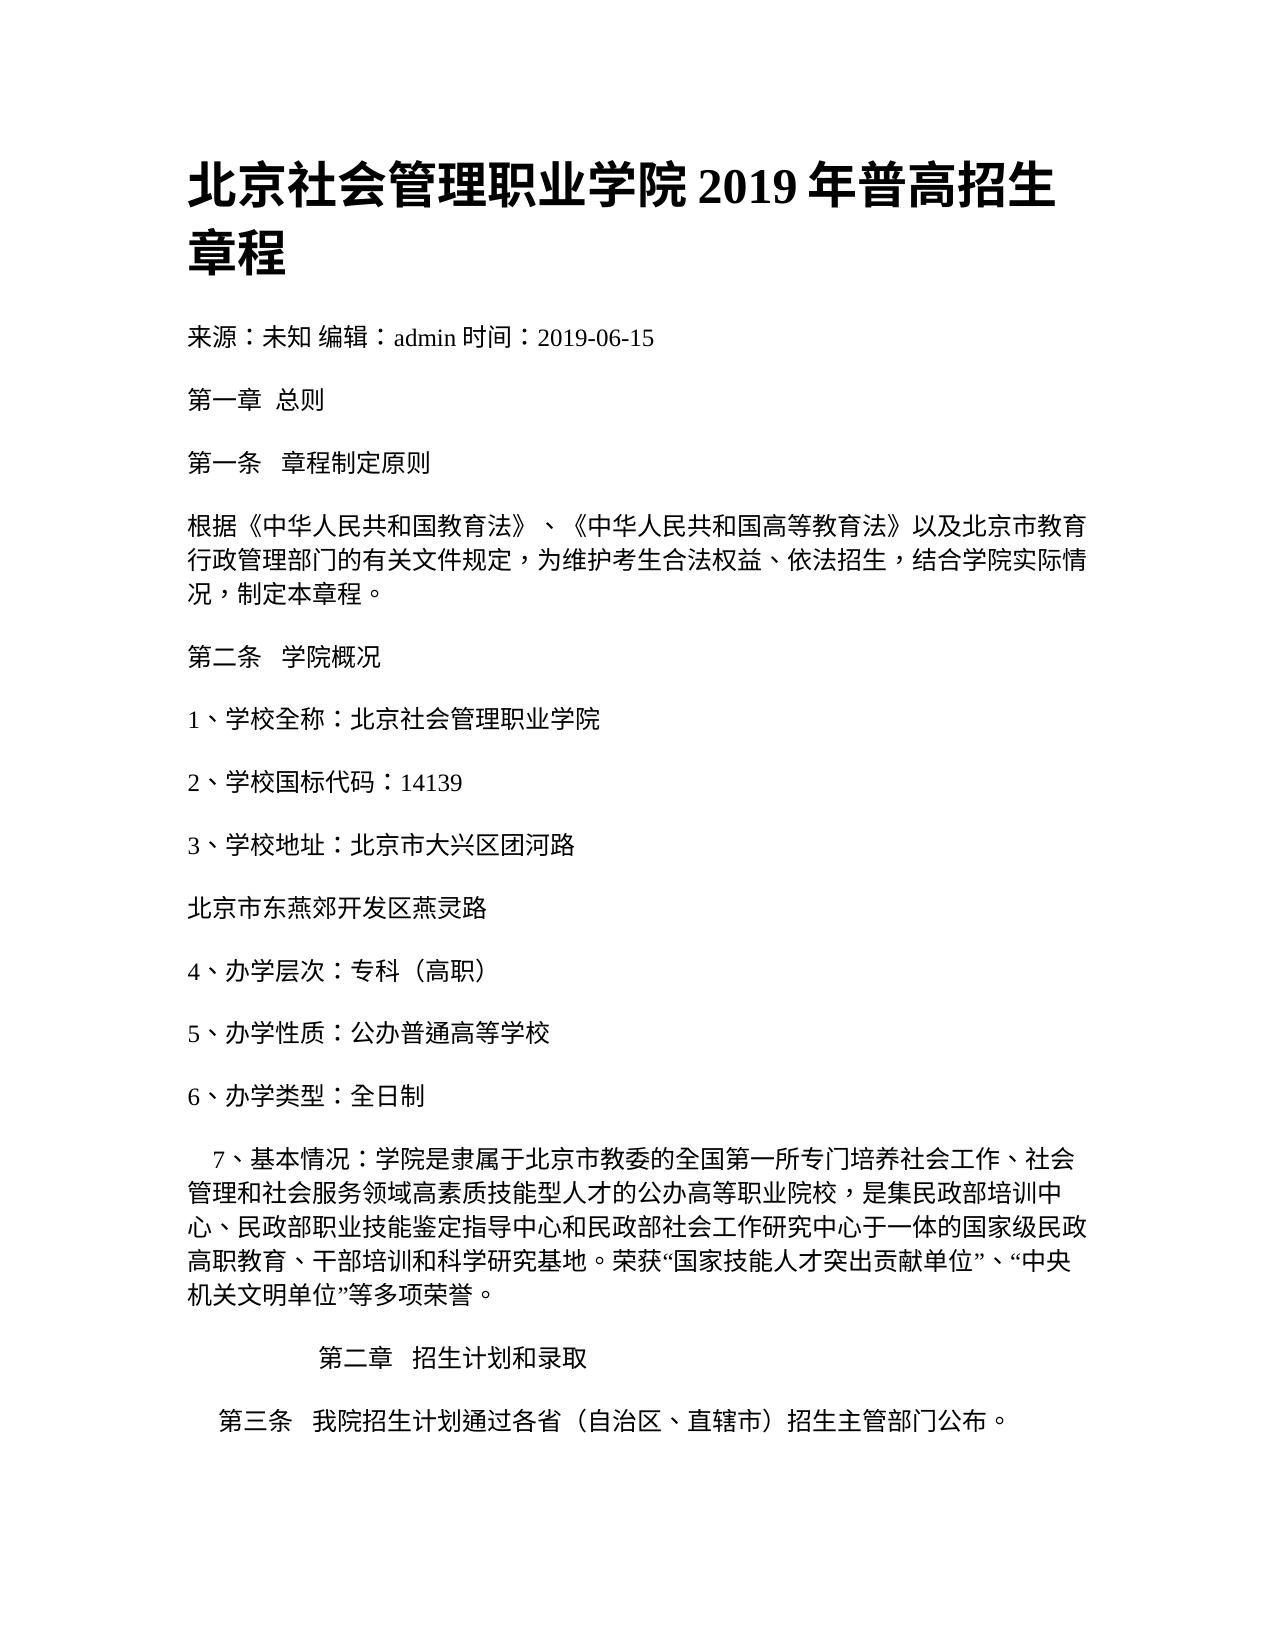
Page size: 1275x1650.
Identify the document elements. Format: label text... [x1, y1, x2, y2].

text 4、办学层次：专科（高职） [187, 953, 1087, 987]
text 第二条 学院概况 [187, 639, 1087, 673]
text 第一条 章程制定原则 [187, 445, 1087, 479]
text 2、学校国标代码：14139 [187, 765, 1087, 799]
subtitle 北京社会管理职业学院2019年普高招生章程 [187, 150, 1087, 286]
text 根据《中华人民共和国教育法》、《中华人民共和国高等教育法》以及北京市教育行政管理部门的有关文件规定，为维护考生合法权益、依法招生，结合学院实际情况，制定本章程。 [187, 508, 1087, 610]
text 第一章 总则 [187, 383, 1087, 417]
text 3、学校地址：北京市大兴区团河路 [187, 828, 1087, 862]
text 7、基本情况：学院是隶属于北京市教委的全国第一所专门培养社会工作、社会管理和社会服务领域高素质技能型人才的公办高等职业院校，是集民政部培训中心、民政部职业技能鉴定指导中心和民政部社会工作研究中心于一体的国家级民政高职教育、干部培训和科学研究基地。荣获“国家技能人才突出贡献单位”、“中央机关文明单位”等多项荣誉。 [187, 1142, 1087, 1312]
text 6、办学类型：全日制 [187, 1079, 1087, 1113]
text 来源：未知 编辑：admin 时间：2019-06-15 [187, 320, 1087, 354]
text 第二章 招生计划和录取 [187, 1341, 1087, 1375]
text 1、学校全称：北京社会管理职业学院 [187, 702, 1087, 736]
text 第三条 我院招生计划通过各省（自治区、直辖市）招生主管部门公布。 [187, 1403, 1087, 1438]
text 北京市东燕郊开发区燕灵路 [187, 890, 1087, 924]
text 5、办学性质：公办普通高等学校 [187, 1016, 1087, 1050]
